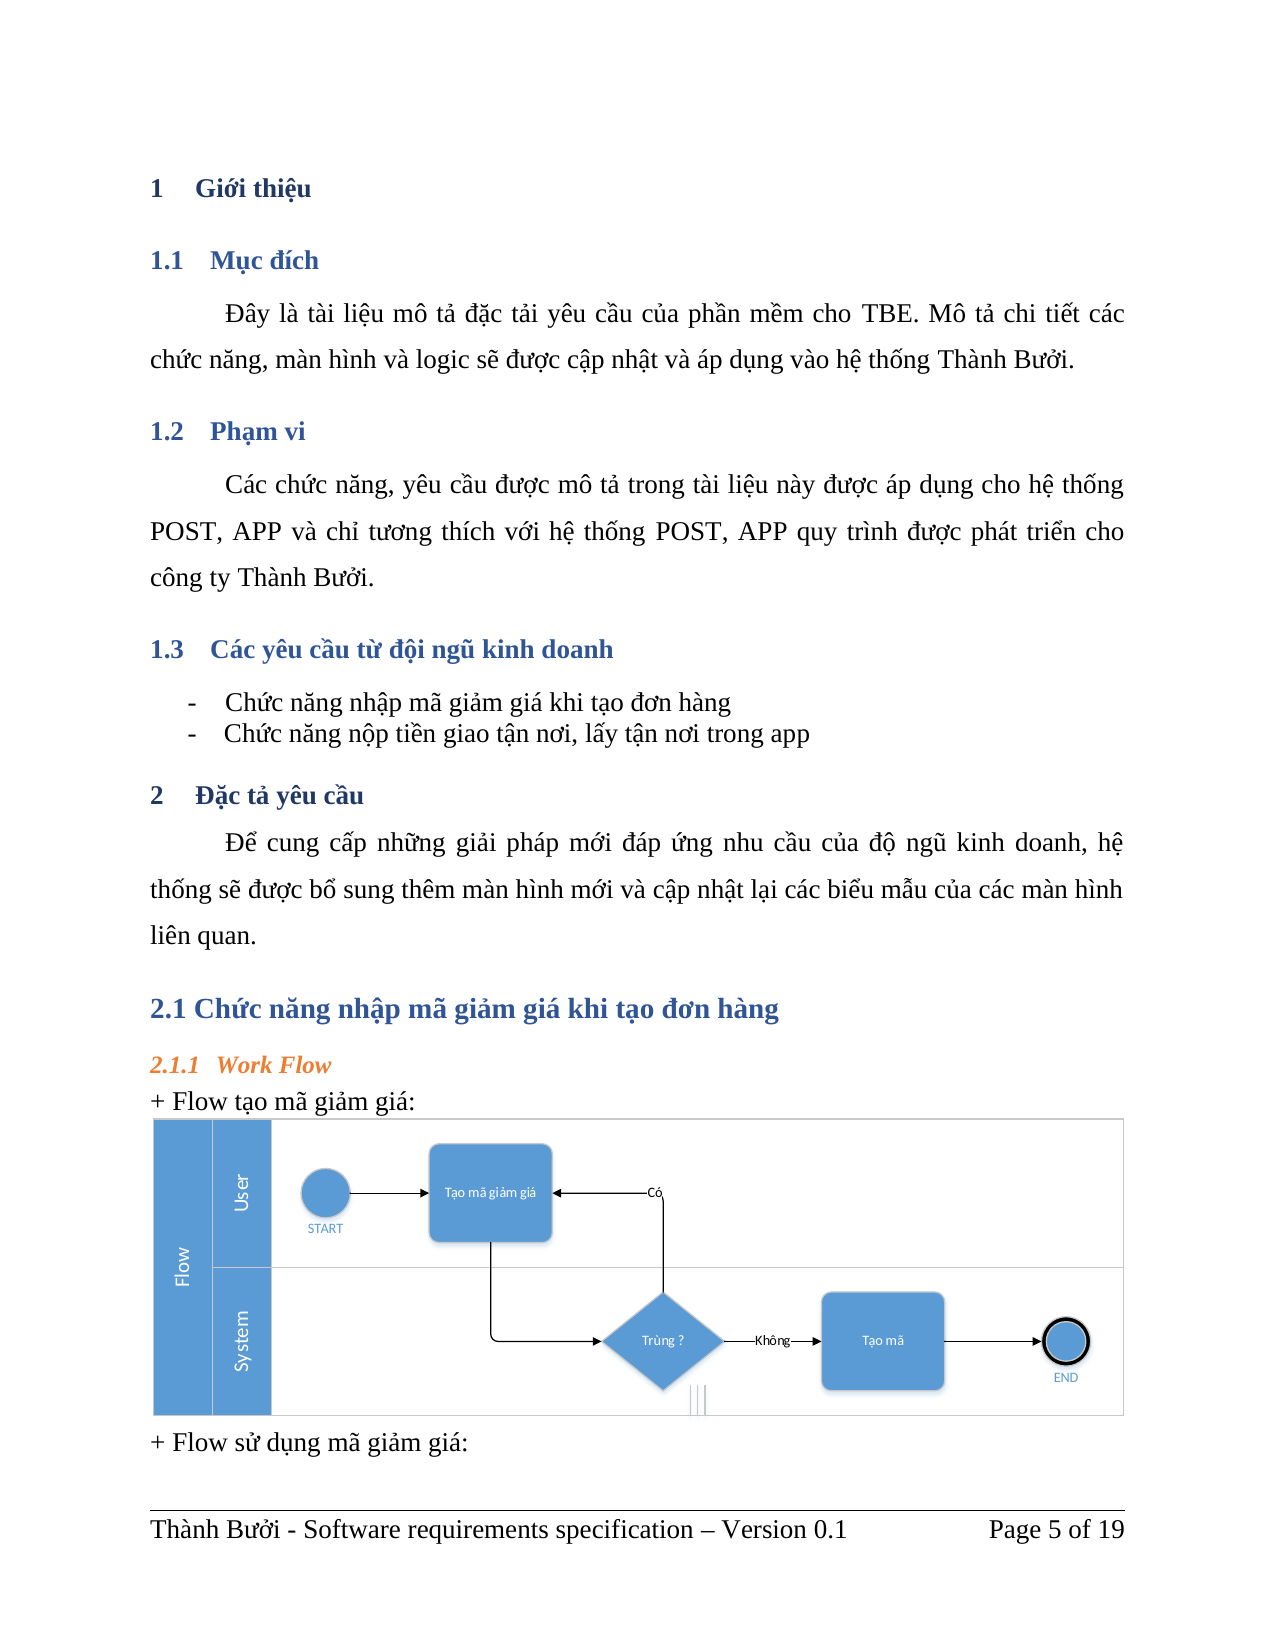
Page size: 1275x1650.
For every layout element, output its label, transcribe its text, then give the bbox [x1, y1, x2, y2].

text Để cung cấp những giải pháp mới đáp ứng nhu cầu của độ ngũ kinh doanh, hệ thống sẽ được bổ sung thêm màn hình mới và cập nhật lại các biểu mẫu của các màn hình liên quan. [150, 826, 1125, 951]
subtitle Work Flow [150, 1050, 1125, 1078]
text + Flow tạo mã giảm giá: [150, 1085, 1125, 1116]
text Đây là tài liệu mô tả đặc tải yêu cầu của phần mềm cho TBE. Mô tả chi tiết các chức năng, màn hình và logic sẽ được cập nhật và áp dụng vào hệ thống Thành Bưởi. [150, 297, 1125, 375]
text + Flow sử dụng mã giảm giá: [150, 1426, 1125, 1457]
subtitle Mục đích [150, 244, 1125, 275]
text - Chức năng nộp tiền giao tận nơi, lấy tận nơi trong app [187, 717, 1125, 748]
subtitle 2.1 Chức năng nhập mã giảm giá khi tạo đơn hàng [150, 991, 1125, 1025]
text Các chức năng, yêu cầu được mô tả trong tài liệu này được áp dụng cho hệ thống POST, APP và chỉ tương thích với hệ thống POST, APP quy trình được phát triển cho công ty Thành Bưởi. [150, 468, 1125, 593]
subtitle Đặc tả yêu cầu [150, 779, 1125, 811]
subtitle Phạm vi [150, 415, 1125, 446]
list Chức năng nhập mã giảm giá khi tạo đơn hàng [187, 686, 1125, 717]
subtitle Giới thiệu [150, 172, 1125, 203]
subtitle Các yêu cầu từ đội ngũ kinh doanh [150, 633, 1125, 664]
